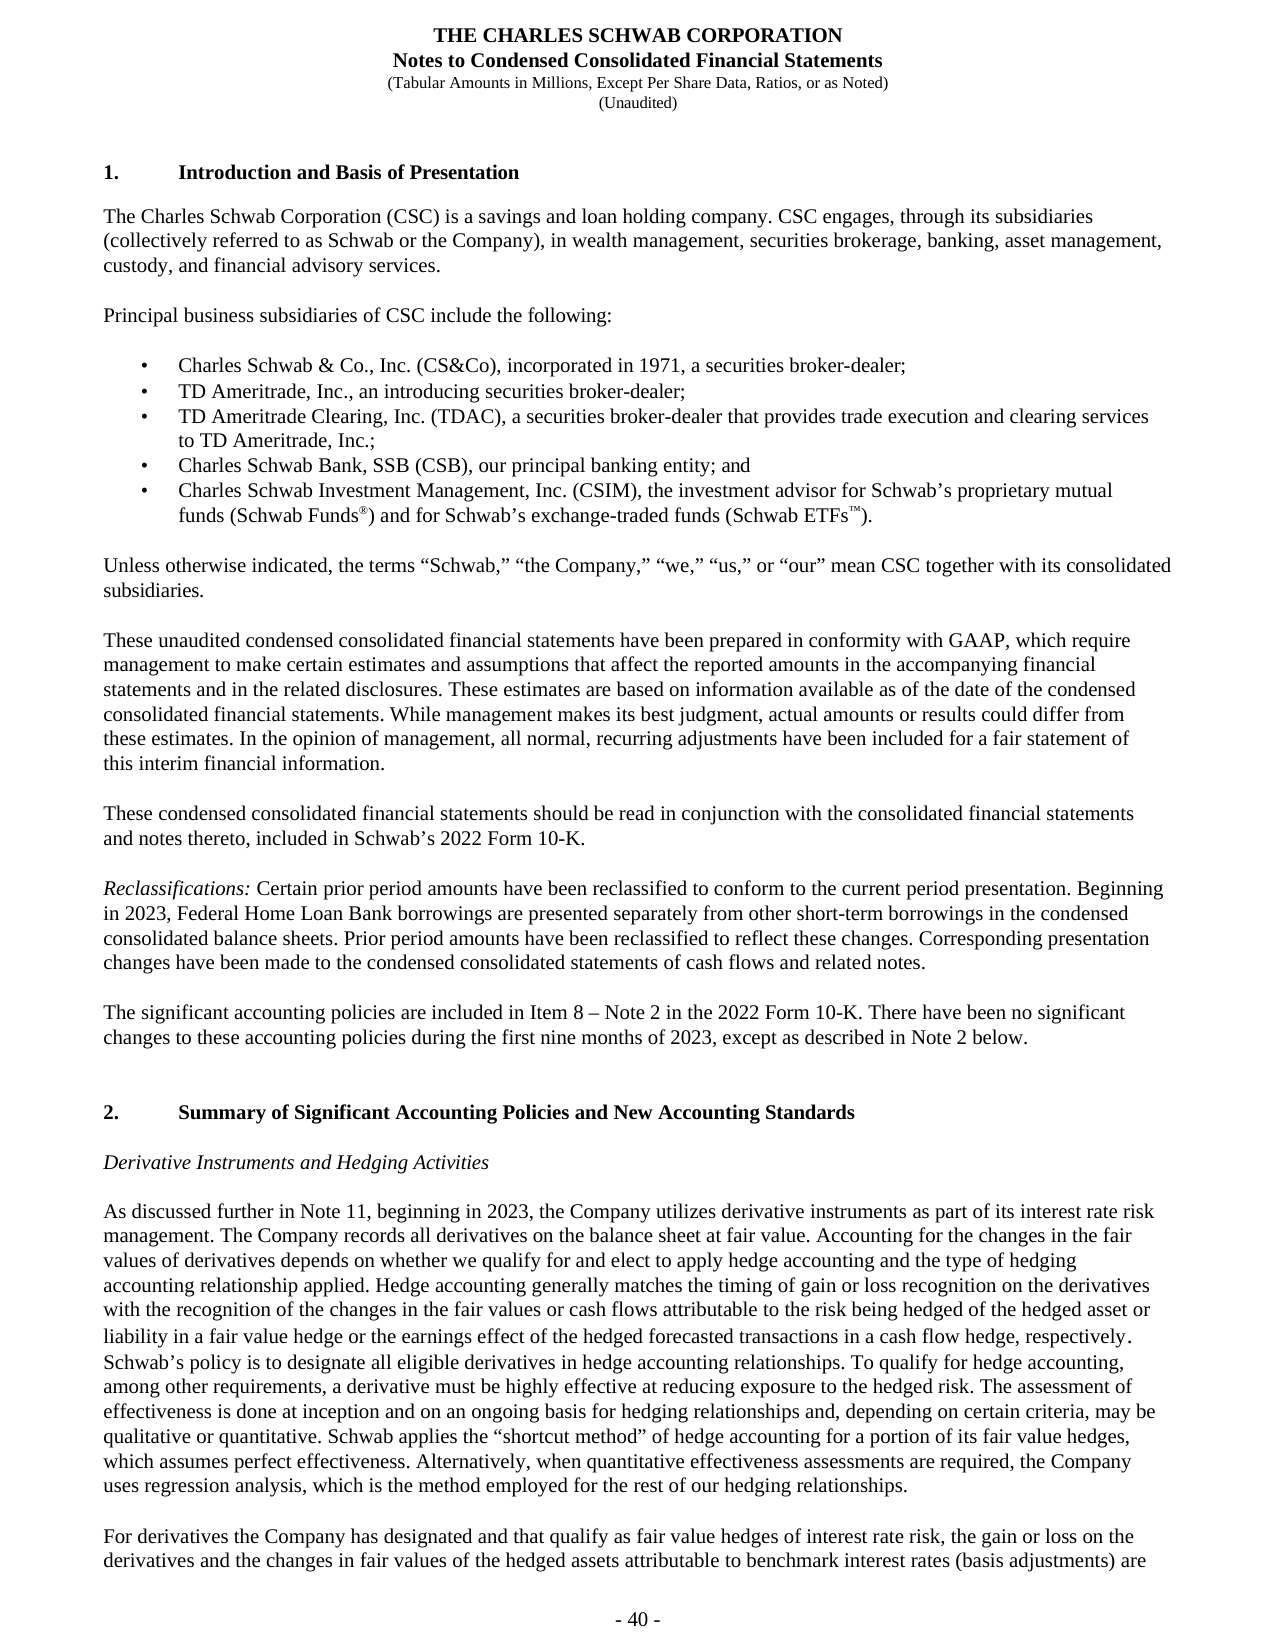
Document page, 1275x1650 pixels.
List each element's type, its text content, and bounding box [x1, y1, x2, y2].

text These condensed consolidated financial statements should be read in conjunction with the consolidated financial statements and notes thereto, included in Schwab’s 2022 Form 10-K. [103, 801, 1169, 850]
list Charles Schwab Investment Management, Inc. (CSIM), the investment advisor for Schwab’s proprietary mutual funds (Schwab Funds®) and for Schwab’s exchange-traded funds (Schwab ETFs™). [141, 478, 1163, 527]
text The significant accounting policies are included in Item 8 – Note 2 in the 2022 Form 10-K. There have been no significant changes to these accounting policies during the first nine months of 2023, except as described in Note 2 below. [103, 1000, 1142, 1049]
text Reclassifications: Certain prior period amounts have been reclassified to conform to the current period presentation. Beginning in 2023, Federal Home Loan Bank borrowings are presented separately from other short-term borrowings in the condensed consolidated balance sheets. Prior period amounts have been reclassified to reflect these changes. Corresponding presentation changes have been made to the condensed consolidated statements of cash flows and related notes. [103, 876, 1169, 974]
list Charles Schwab & Co., Inc. (CS&Co), incorporated in 1971, a securities broker-dealer; [141, 353, 1221, 377]
list TD Ameritrade Clearing, Inc. (TDAC), a securities broker-dealer that provides trade execution and clearing services to TD Ameritrade, Inc.; [141, 404, 1169, 452]
text These unaudited condensed consolidated financial statements have been prepared in conformity with GAAP, which require management to make certain estimates and assumptions that affect the reported amounts in the accompanying financial statements and in the related disclosures. These estimates are based on information available as of the date of the condensed consolidated financial statements. While management makes its best judgment, actual amounts or results could differ from these estimates. In the opinion of management, all normal, recurring adjustments have been included for a fair statement of this interim financial information. [103, 628, 1162, 775]
text As discussed further in Note 11, beginning in 2023, the Company utilizes derivative instruments as part of its interest rate risk management. The Company records all derivatives on the balance sheet at fair value. Accounting for the changes in the fair values of derivatives depends on whether we qualify for and elect to apply hedge accounting and the type of hedging accounting relationship applied. Hedge accounting generally matches the timing of gain or loss recognition on the derivatives with the recognition of the changes in the fair values or cash flows attributable to the risk being hedged of the hedged asset or liability in a fair value hedge or the earnings effect of the hedged forecasted transactions in a cash flow hedge, respectively. [103, 1199, 1162, 1348]
text Schwab’s policy is to designate all eligible derivatives in hedge accounting relationships. To qualify for hedge accounting, among other requirements, a derivative must be highly effective at reducing exposure to the hedged risk. The assessment of effectiveness is done at inception and on an ongoing basis for hedging relationships and, depending on certain criteria, may be qualitative or quantitative. Schwab applies the “shortcut method” of hedge accounting for a portion of its fair value hedges, which assumes perfect effectiveness. Alternatively, when quantitative effectiveness assessments are required, the Company uses regression analysis, which is the method employed for the rest of our hedging relationships. [103, 1350, 1162, 1497]
text Principal business subsidiaries of CSC include the following: [103, 303, 1221, 327]
text The Charles Schwab Corporation (CSC) is a savings and loan holding company. CSC engages, through its subsidiaries (collectively referred to as Schwab or the Company), in wealth management, securities brokerage, banking, asset management, custody, and financial advisory services. [103, 204, 1169, 277]
text Derivative Instruments and Hedging Activities [103, 1150, 1221, 1174]
text For derivatives the Company has designated and that qualify as fair value hedges of interest rate risk, the gain or loss on the derivatives and the changes in fair values of the hedged assets attributable to benchmark interest rates (basis adjustments) are [103, 1523, 1221, 1572]
list TD Ameritrade, Inc., an introducing securities broker-dealer; [141, 378, 1221, 403]
subtitle Summary of Significant Accounting Policies and New Accounting Standards [103, 1099, 1221, 1124]
subtitle Introduction and Basis of Presentation [103, 159, 1221, 184]
list Charles Schwab Bank, SSB (CSB), our principal banking entity; and [141, 453, 1221, 477]
text Unless otherwise indicated, the terms “Schwab,” “the Company,” “we,” “us,” or “our” mean CSC together with its consolidated subsidiaries. [103, 553, 1221, 602]
